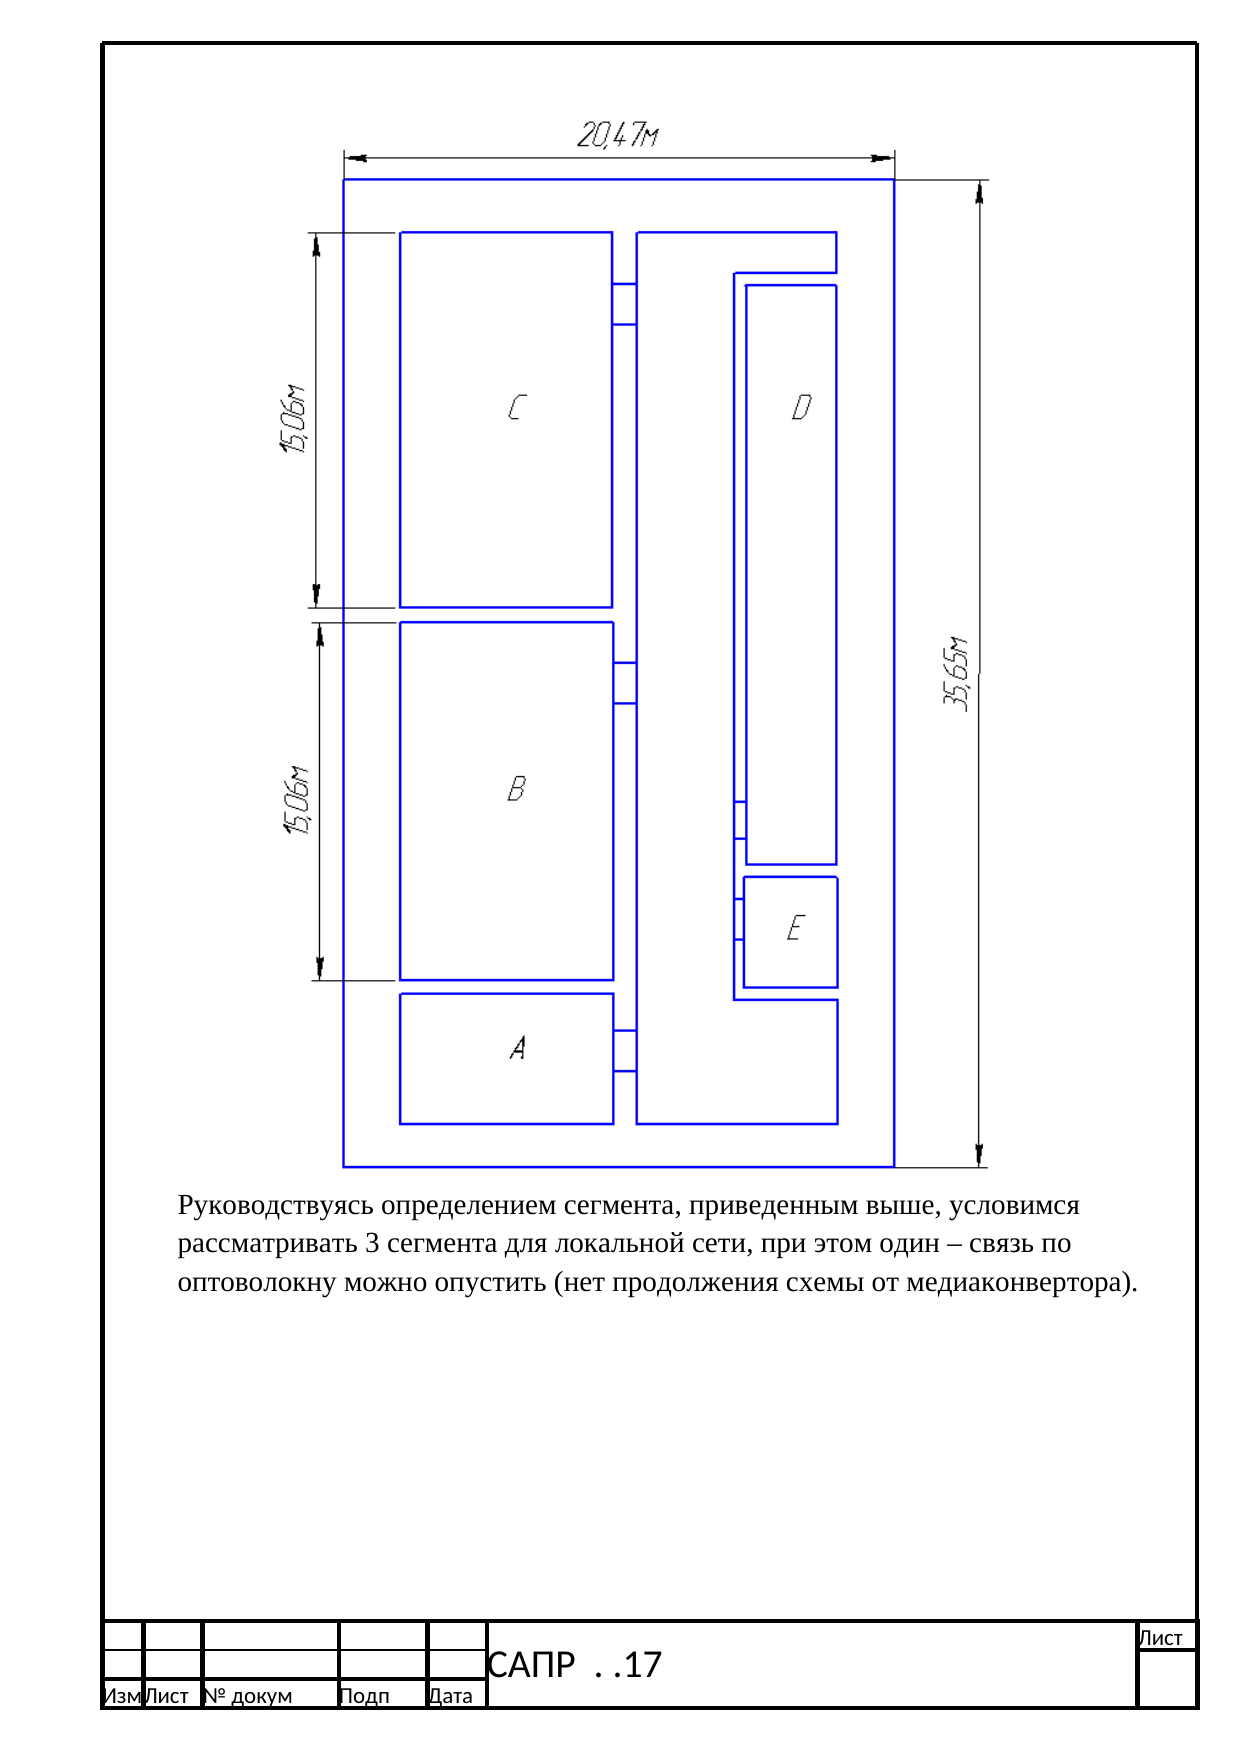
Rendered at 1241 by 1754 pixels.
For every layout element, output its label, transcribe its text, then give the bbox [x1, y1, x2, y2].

picture [266, 118, 1004, 1182]
